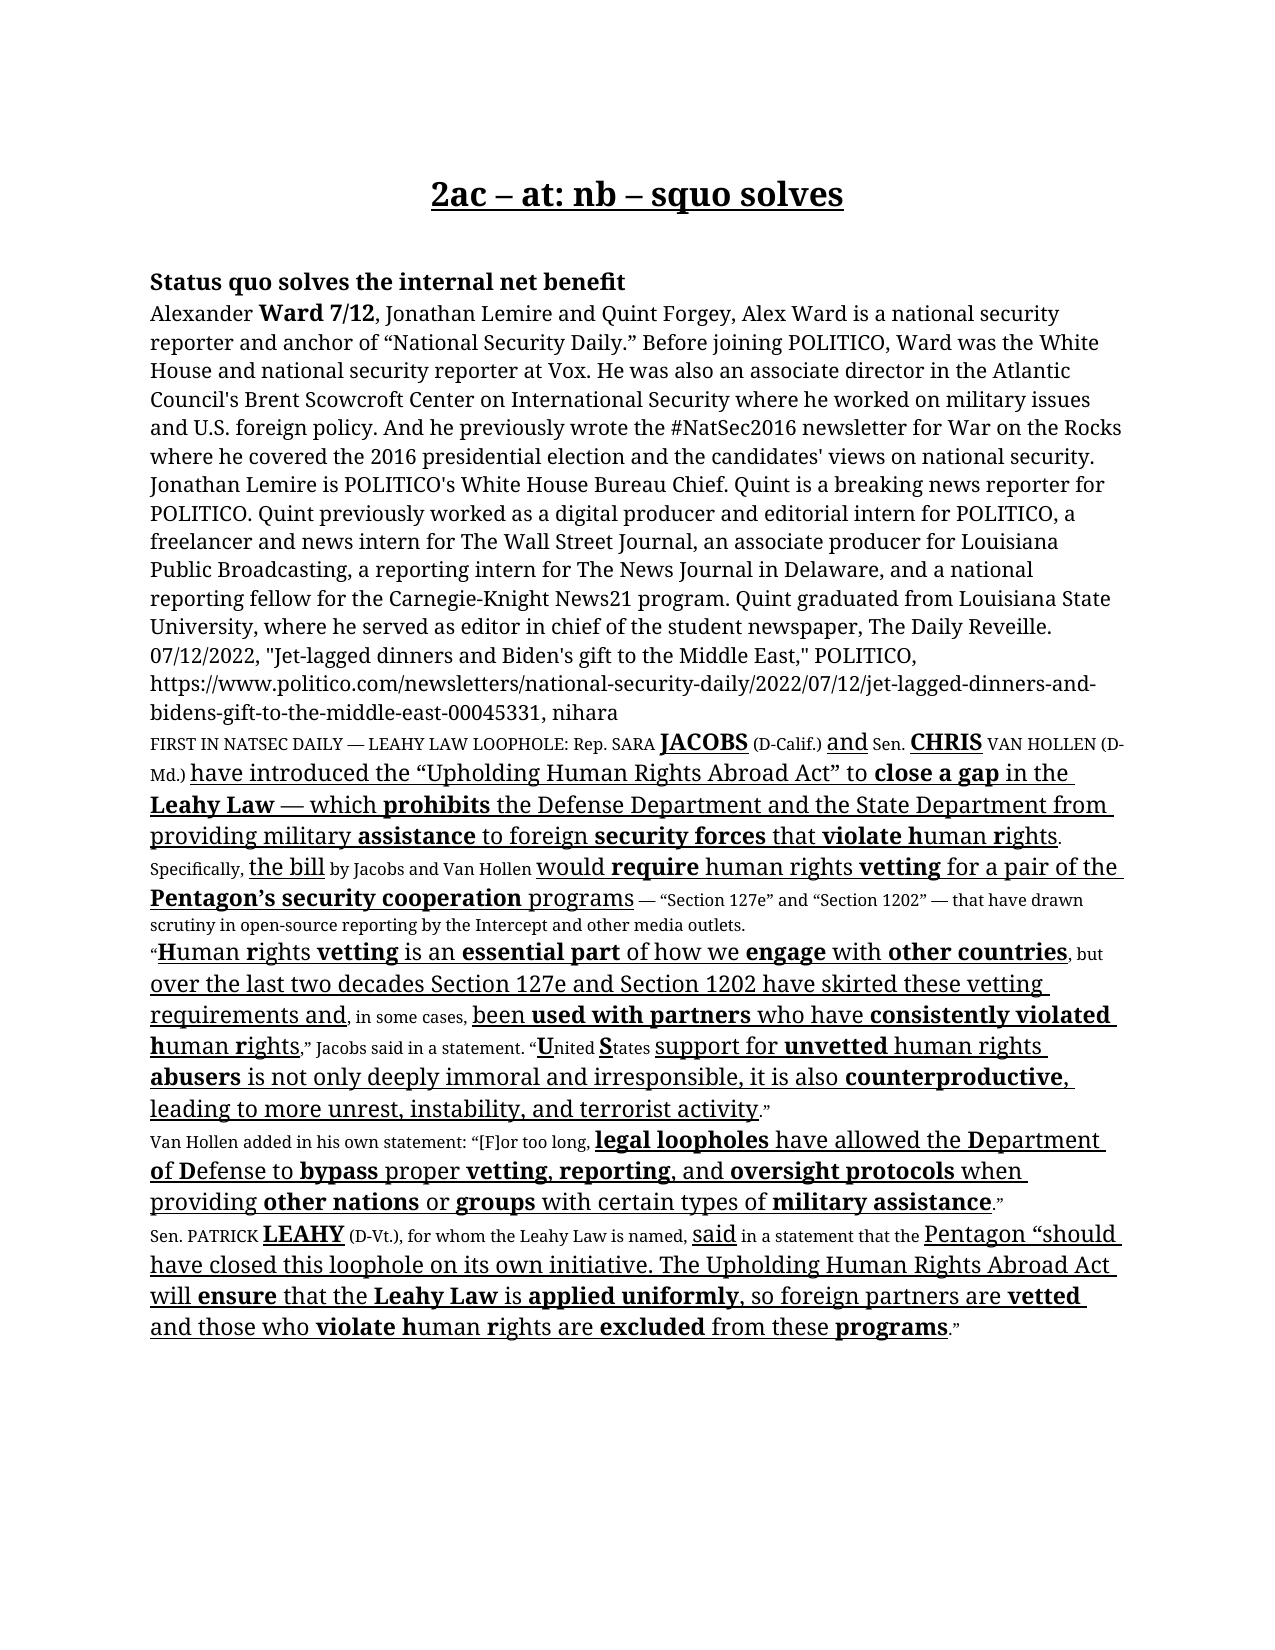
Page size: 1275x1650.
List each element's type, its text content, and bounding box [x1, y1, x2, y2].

text Sen. PATRICK LEAHY (D-Vt.), for whom the Leahy Law is named, said in a statement that the Pentagon “should have closed this loophole on its own initiative. The Upholding Human Rights Abroad Act will ensure that the Leahy Law is applied uniformly, so foreign partners are vetted and those who violate human rights are excluded from these programs.” [150, 1218, 1125, 1343]
text Alexander Ward 7/12, Jonathan Lemire and Quint Forgey, Alex Ward is a national security reporter and anchor of “National Security Daily.” Before joining POLITICO, Ward was the White House and national security reporter at Vox. He was also an associate director in the Atlantic Council's Brent Scowcroft Center on International Security where he worked on military issues and U.S. foreign policy. And he previously wrote the #NatSec2016 newsletter for War on the Rocks where he covered the 2016 presidential election and the candidates' views on national security. Jonathan Lemire is POLITICO's White House Bureau Chief. Quint is a breaking news reporter for POLITICO. Quint previously worked as a digital producer and editorial intern for POLITICO, a freelancer and news intern for The Wall Street Journal, an associate producer for Louisiana Public Broadcasting, a reporting intern for The News Journal in Delaware, and a national reporting fellow for the Carnegie-Knight News21 program. Quint graduated from Louisiana State University, where he served as editor in chief of the student newspaper, The Daily Reveille. 07/12/2022, "Jet-lagged dinners and Biden's gift to the Middle East," POLITICO, https://www.politico.com/newsletters/national-security-daily/2022/07/12/jet-lagged-dinners-and-bidens-gift-to-the-middle-east-00045331, nihara [150, 297, 1125, 726]
subtitle 2ac – at: nb – squo solves [150, 171, 1125, 216]
text “Human rights vetting is an essential part of how we engage with other countries, but over the last two decades Section 127e and Section 1202 have skirted these vetting requirements and, in some cases, been used with partners who have consistently violated human rights,” Jacobs said in a statement. “United States support for unvetted human rights abusers is not only deeply immoral and irresponsible, it is also counterproductive, leading to more unrest, instability, and terrorist activity.” [150, 936, 1125, 1124]
text Specifically, the bill by Jacobs and Van Hollen would require human rights vetting for a pair of the Pentagon’s security cooperation programs — “Section 127e” and “Section 1202” — that have drawn scrutiny in open-source reporting by the Intercept and other media outlets. [150, 851, 1125, 936]
text Van Hollen added in his own statement: “[F]or too long, legal loopholes have allowed the Department of Defense to bypass proper vetting, reporting, and oversight protocols when providing other nations or groups with certain types of military assistance.” [150, 1124, 1125, 1218]
text FIRST IN NATSEC DAILY — LEAHY LAW LOOPHOLE: Rep. SARA JACOBS (D-Calif.) and Sen. CHRIS VAN HOLLEN (D-Md.) have introduced the “Upholding Human Rights Abroad Act” to close a gap in the Leahy Law — which prohibits the Defense Department and the State Department from providing military assistance to foreign security forces that violate human rights. [150, 726, 1125, 851]
subtitle Status quo solves the internal net benefit [150, 266, 1125, 297]
